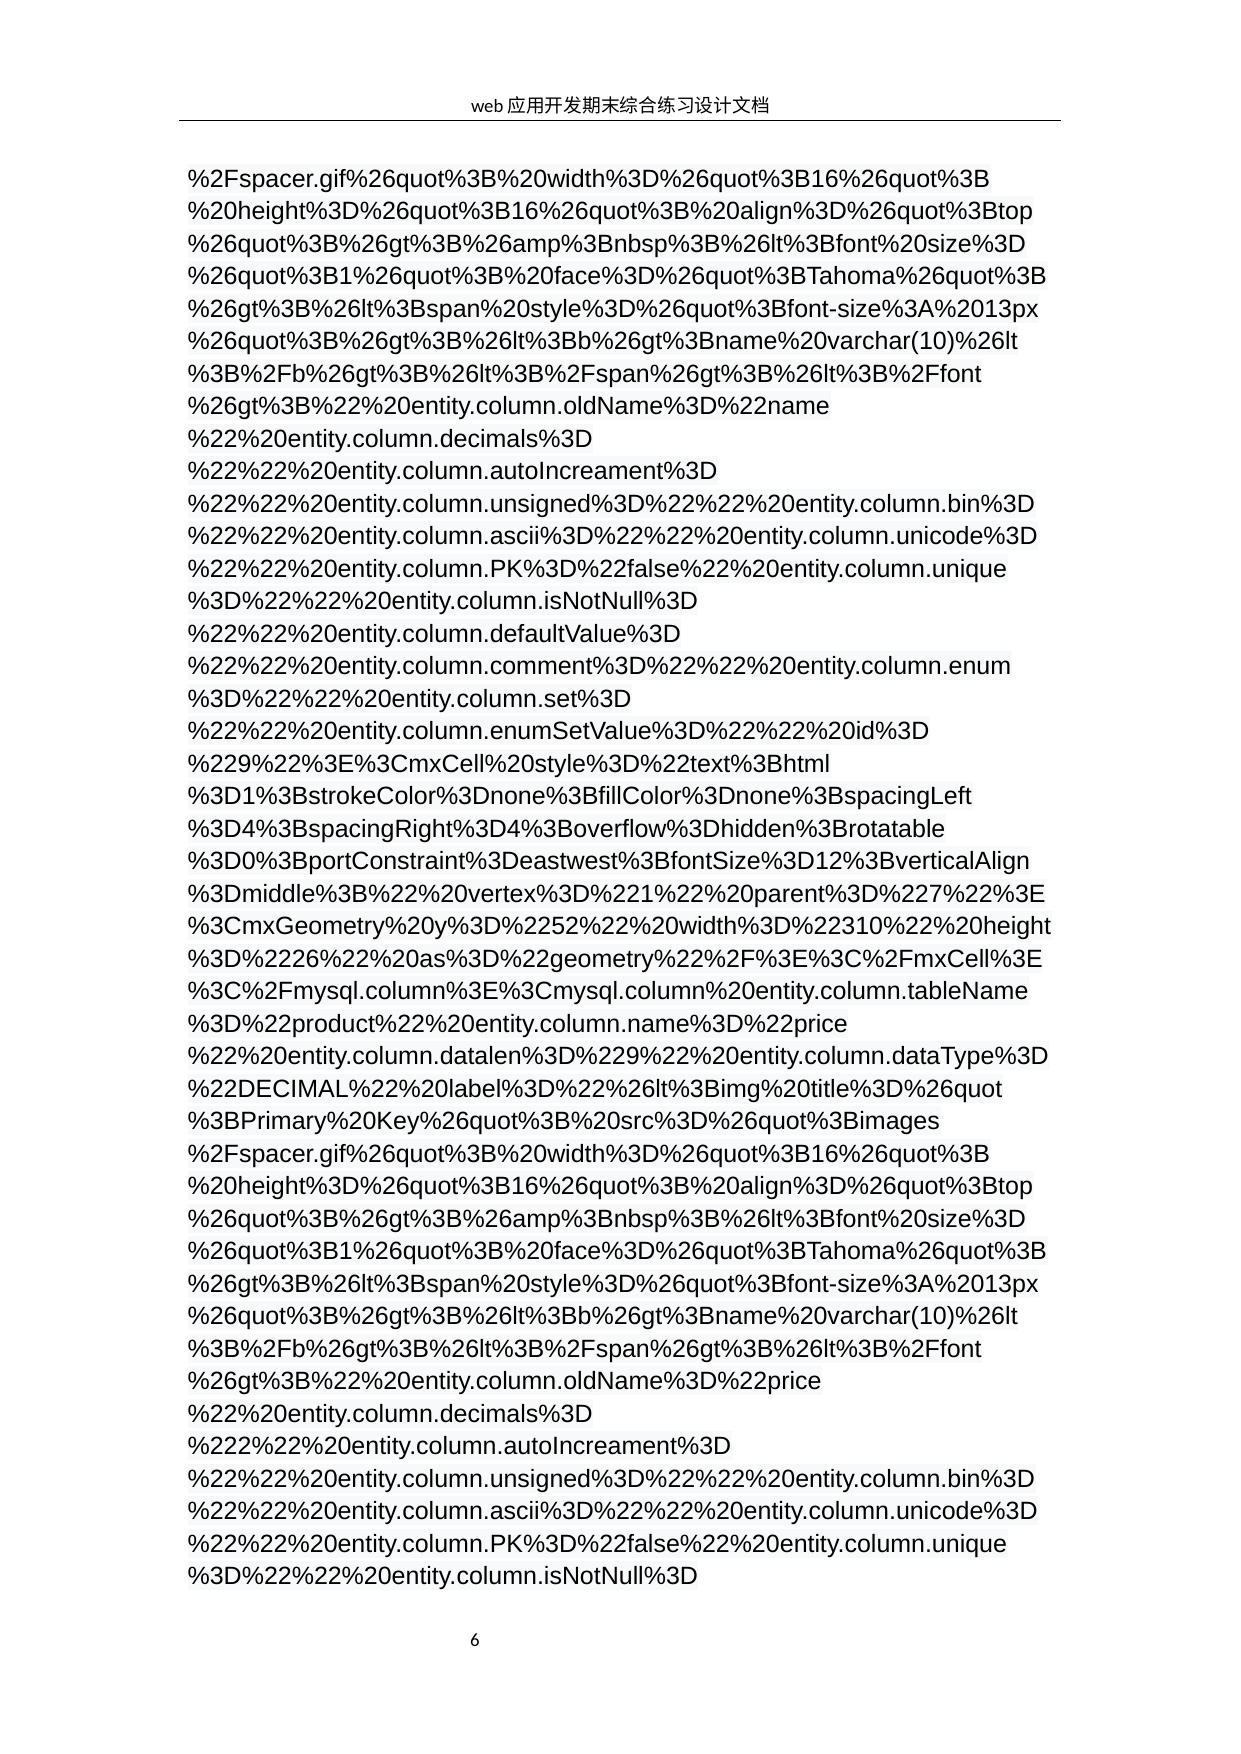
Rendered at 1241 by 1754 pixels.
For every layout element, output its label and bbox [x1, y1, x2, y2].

text [187, 162, 1053, 1592]
